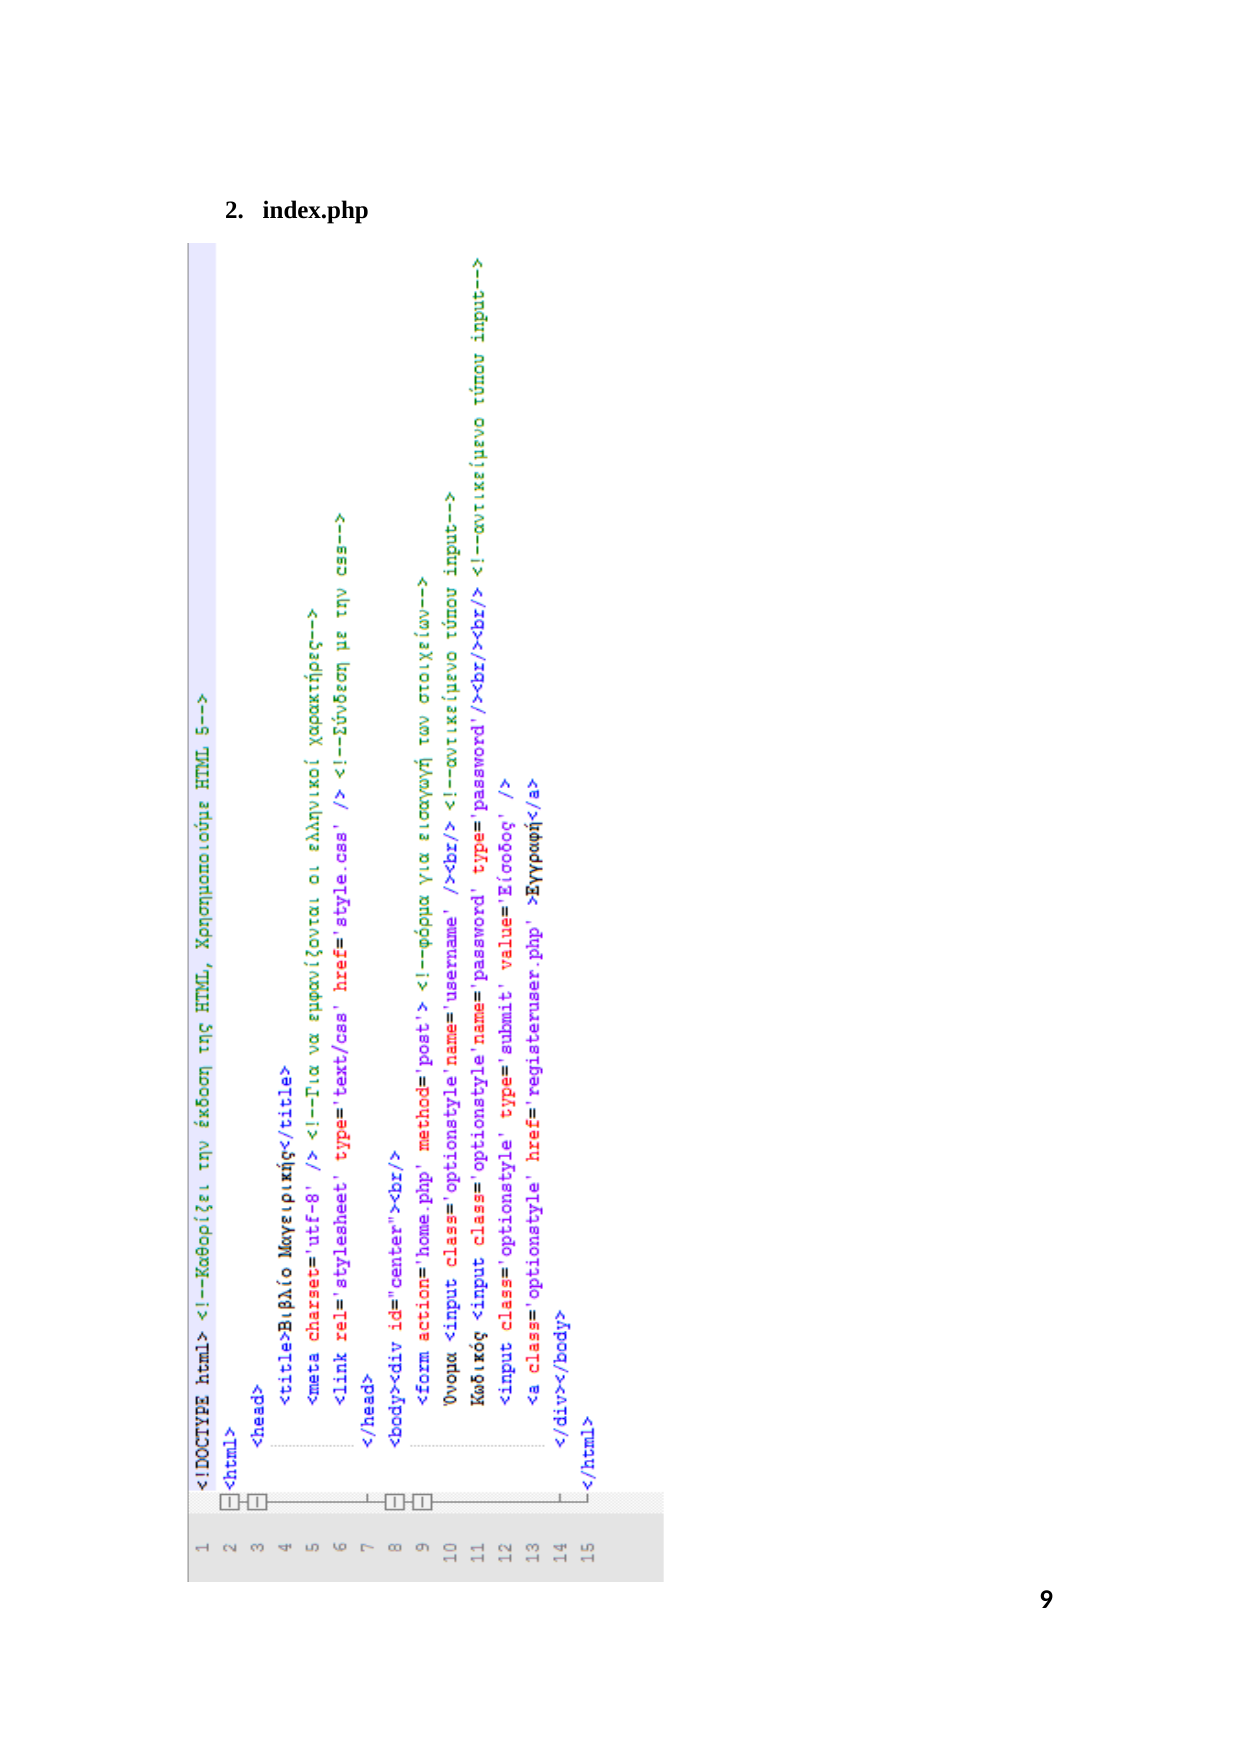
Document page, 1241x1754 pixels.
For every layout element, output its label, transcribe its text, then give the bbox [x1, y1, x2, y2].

picture [187, 243, 664, 1582]
list index.php [225, 195, 1053, 224]
